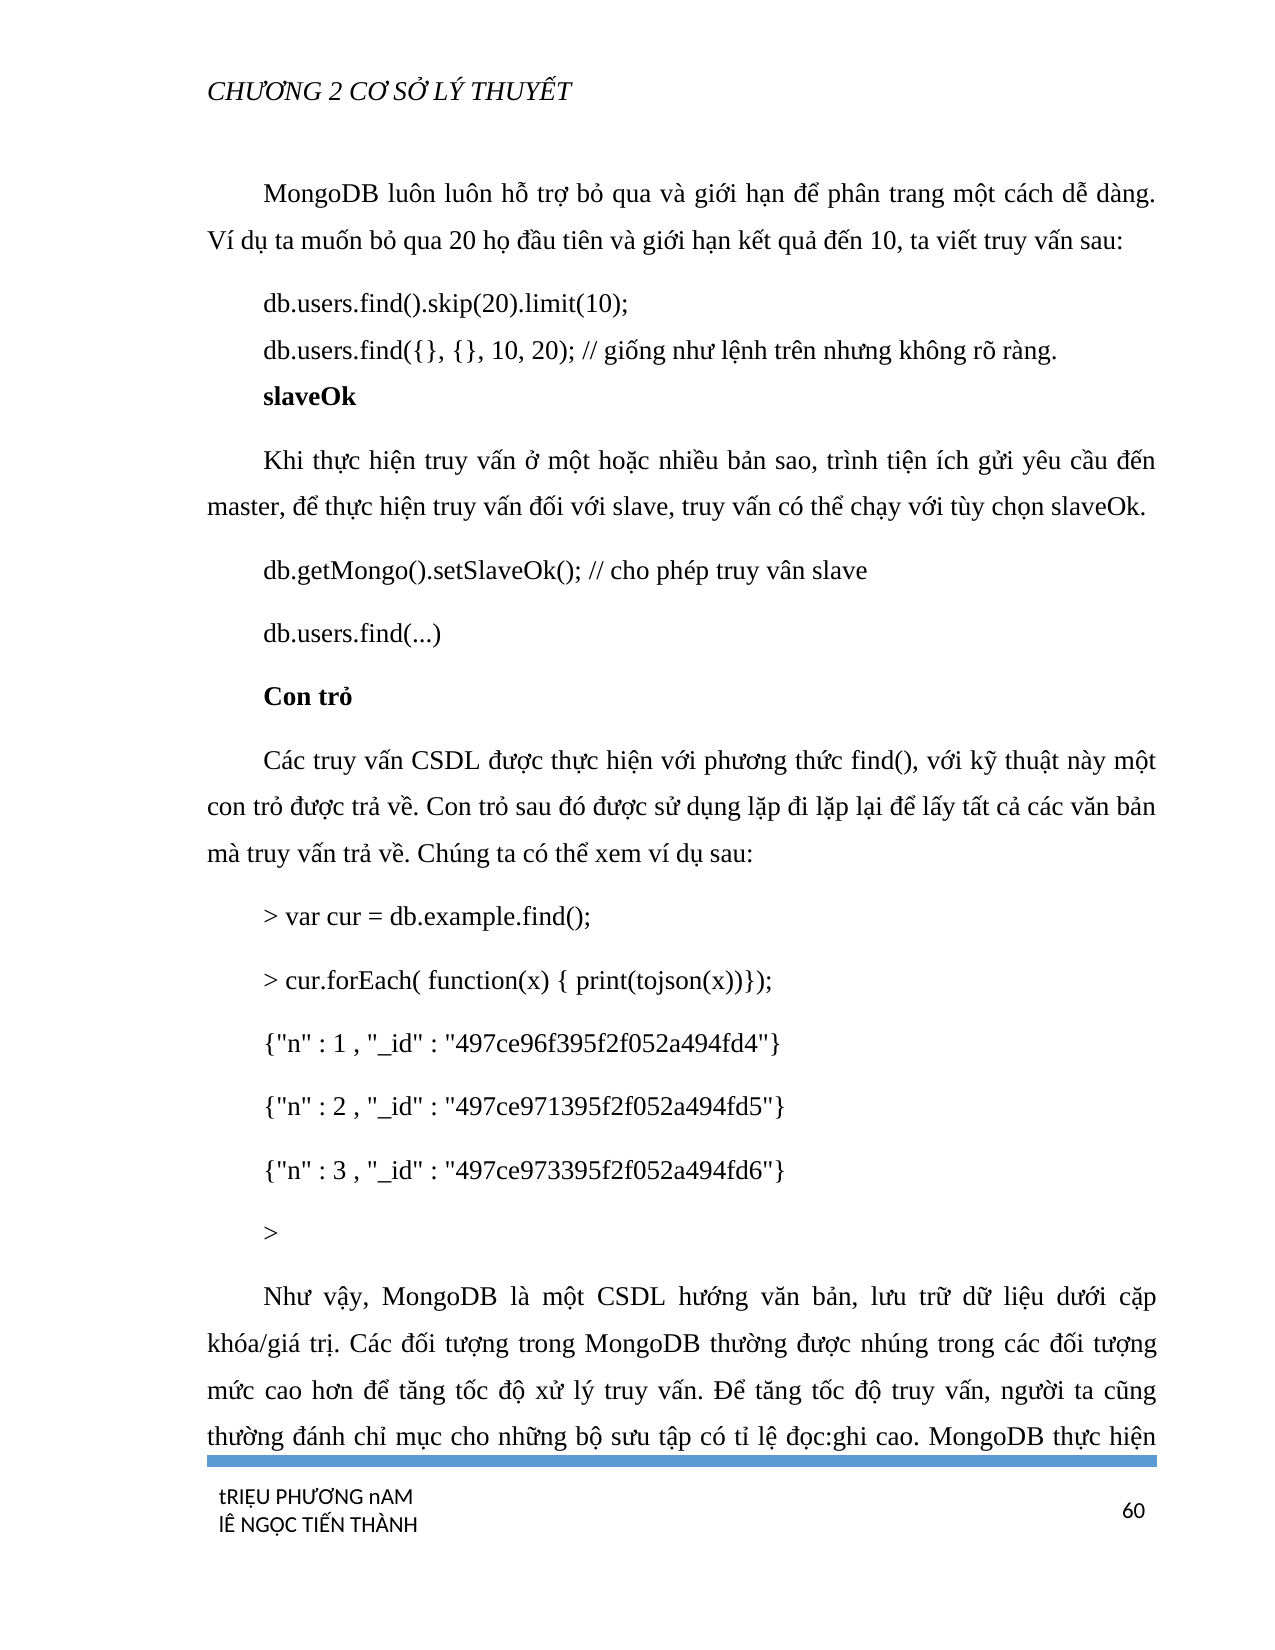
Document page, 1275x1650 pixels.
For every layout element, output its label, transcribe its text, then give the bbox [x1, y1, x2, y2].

text {"n" : 1 , "_id" : "497ce96f395f2f052a494fd4"} [207, 1027, 1157, 1058]
text slaveOk [207, 381, 1157, 412]
text Các truy vấn CSDL được thực hiện với phương thức find(), với kỹ thuật này một con trỏ được trả về. Con trỏ sau đó được sử dụng lặp đi lặp lại để lấy tất cả các văn bản mà truy vấn trả về. Chúng ta có thể xem ví dụ sau: [207, 744, 1157, 868]
text db.users.find().skip(20).limit(10); [207, 287, 1157, 318]
text db.getMongo().setSlaveOk(); // cho phép truy vân slave [207, 554, 1157, 585]
text > [207, 1217, 1157, 1248]
text db.users.find({}, {}, 10, 20); // giống như lệnh trên nhưng không rõ ràng. [207, 334, 1157, 365]
text Khi thực hiện truy vấn ở một hoặc nhiều bản sao, trình tiện ích gửi yêu cầu đến master, để thực hiện truy vấn đối với slave, truy vấn có thể chạy với tùy chọn slaveOk. [207, 444, 1157, 522]
text {"n" : 3 , "_id" : "497ce973395f2f052a494fd6"} [207, 1154, 1157, 1185]
text > cur.forEach( function(x) { print(tojson(x))}); [207, 964, 1157, 995]
text {"n" : 2 , "_id" : "497ce971395f2f052a494fd5"} [207, 1091, 1157, 1122]
text > var cur = db.example.find(); [207, 901, 1157, 932]
text db.users.find(...) [207, 617, 1157, 648]
text Con trỏ [207, 681, 1157, 712]
text MongoDB luôn luôn hỗ trợ bỏ qua và giới hạn để phân trang một cách dễ dàng. Ví dụ ta muốn bỏ qua 20 họ đầu tiên và giới hạn kết quả đến 10, ta viết truy vấn sau: [207, 177, 1157, 255]
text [207, 1281, 1157, 1452]
